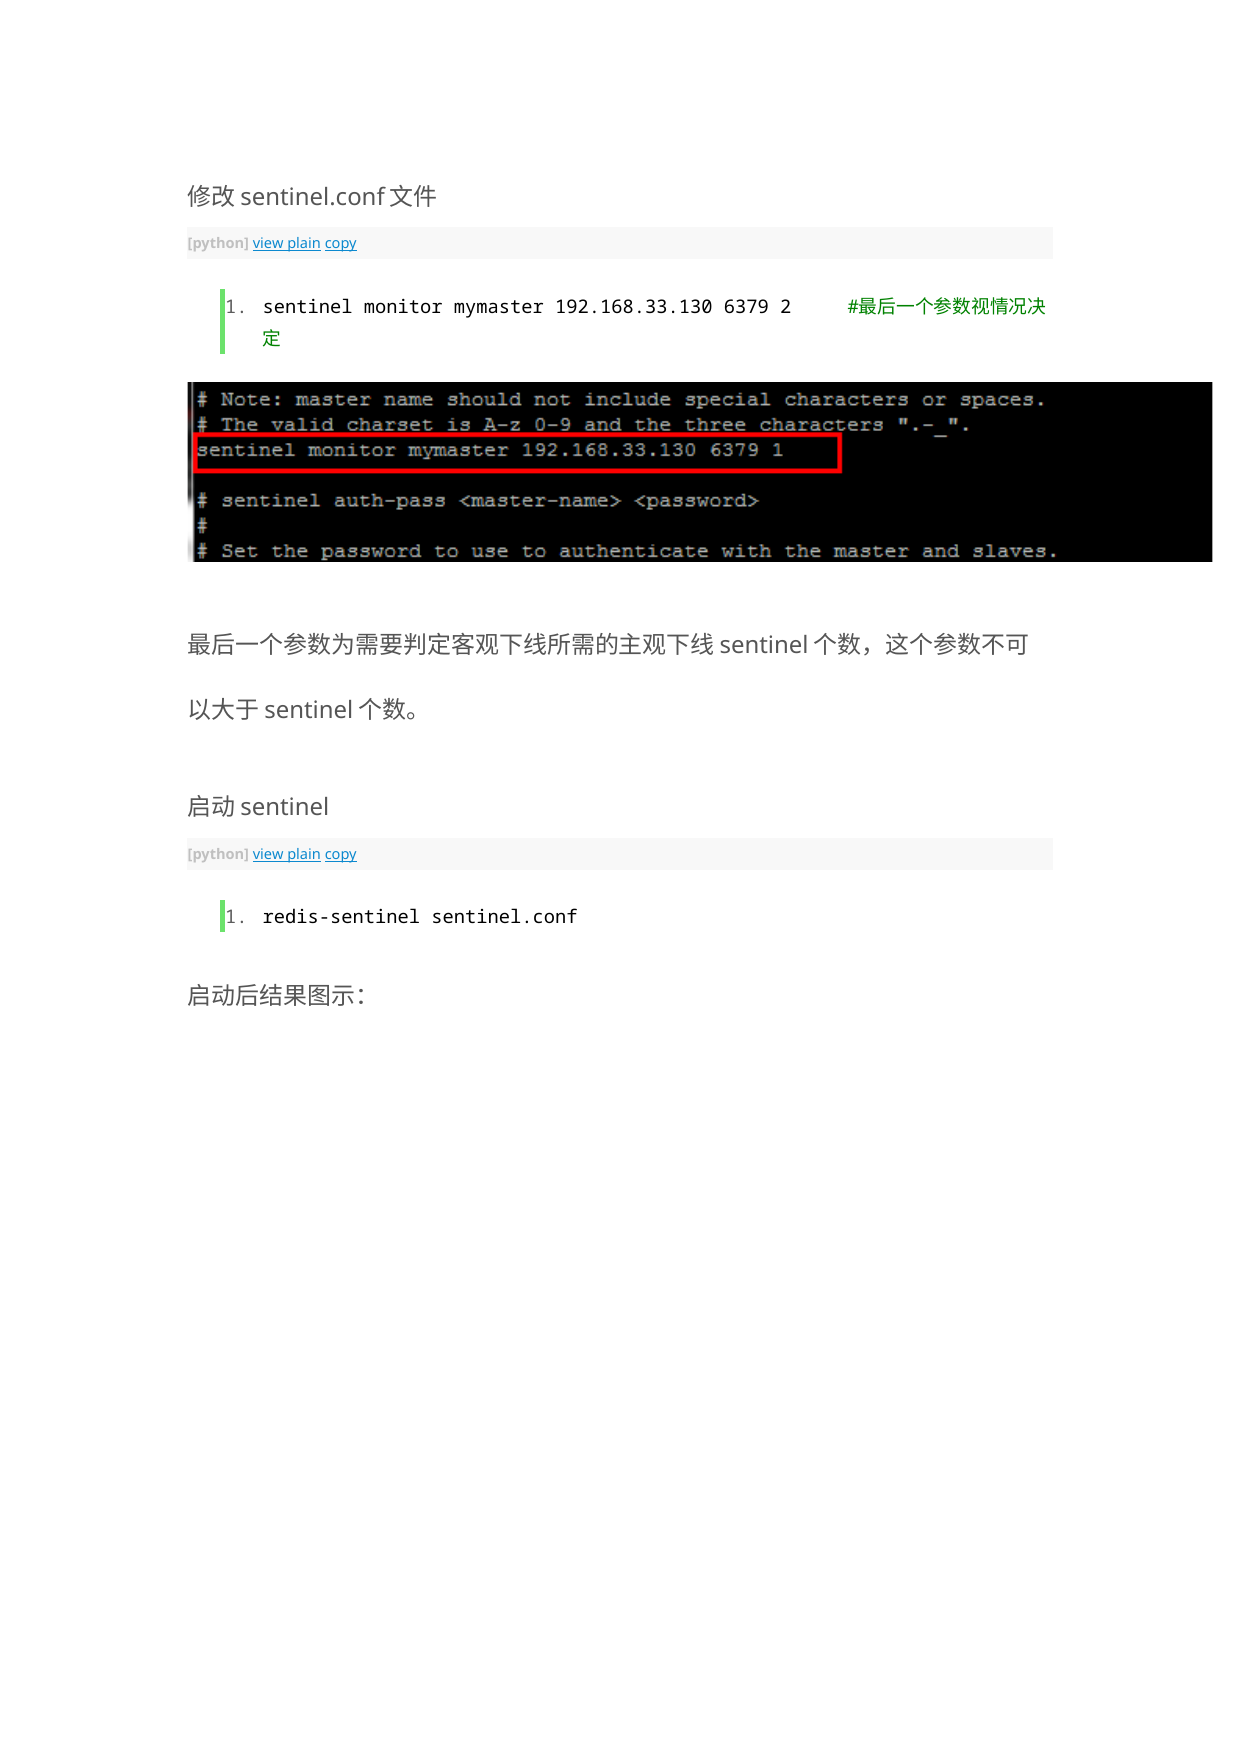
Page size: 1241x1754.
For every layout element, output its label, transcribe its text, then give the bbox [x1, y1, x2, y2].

text [python] view plain copy [187, 227, 1053, 259]
list sentinel monitor mymaster 192.168.33.130 6379 2 #最后一个参数视情况决定 [225, 289, 1053, 354]
text 启动后结果图示： [187, 961, 1053, 1026]
list redis-sentinel sentinel.conf [220, 899, 1053, 932]
text [python] view plain copy [187, 838, 1053, 870]
text 启动sentinel [187, 773, 1053, 838]
picture [187, 382, 1213, 562]
text 修改sentinel.conf文件 [187, 162, 1053, 227]
text 最后一个参数为需要判定客观下线所需的主观下线sentinel个数，这个参数不可以大于sentinel个数。 [187, 610, 1053, 740]
